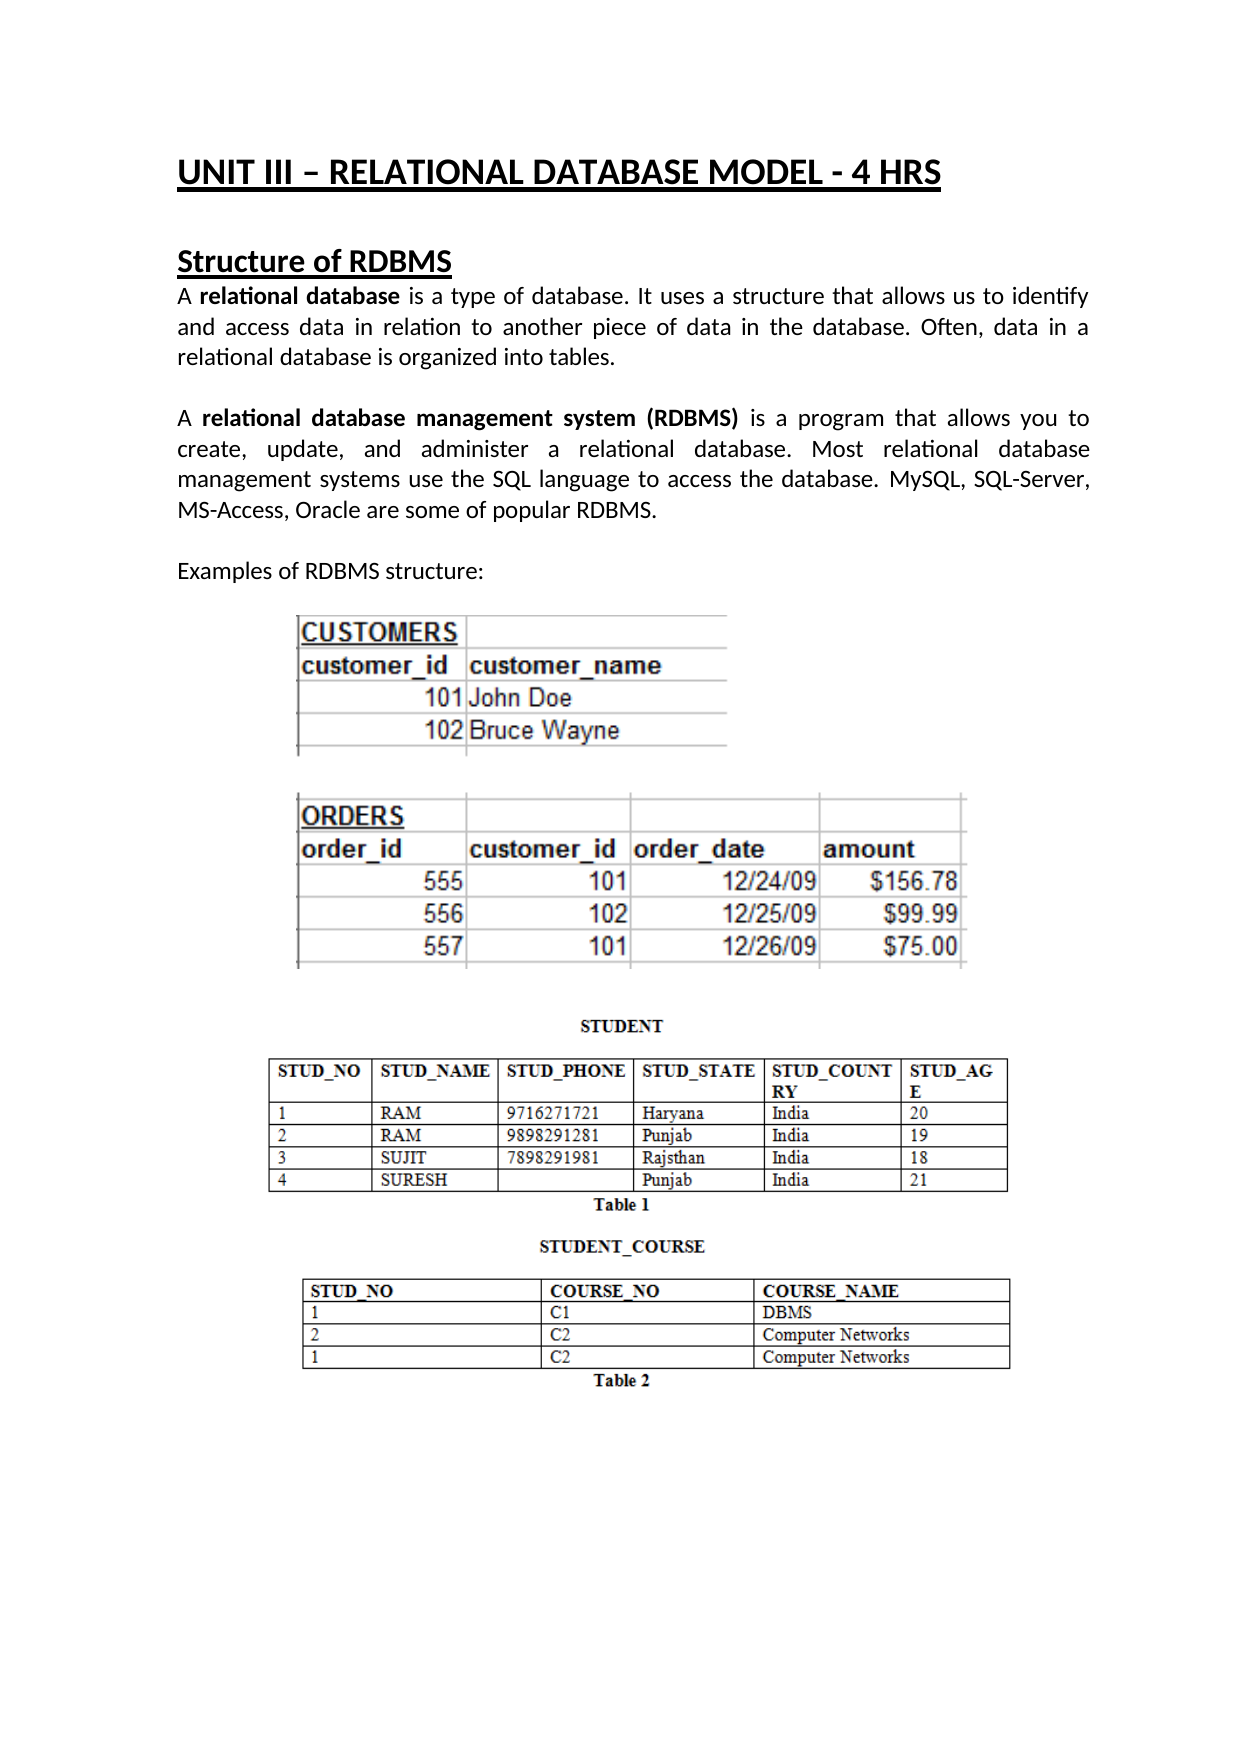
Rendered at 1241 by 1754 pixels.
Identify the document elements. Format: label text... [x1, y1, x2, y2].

text A relational database is a type of database. It uses a structure that allows us to identify and access data in relation to another piece of data in the database. Often, data in a relational database is organized into tables. [177, 280, 1090, 372]
subtitle UNIT III – RELATIONAL DATABASE MODEL - 4 HRS [177, 148, 1103, 194]
text A relational database management system (RDBMS) is a program that allows you to create, update, and administer a relational database. Most relational database management systems use the SQL language to access the database. MySQL, SQL-Server, MS-Access, Oracle are some of popular RDBMS. [177, 402, 1091, 524]
text Examples of RDBMS structure: [177, 555, 1103, 586]
subtitle Structure of RDBMS [177, 240, 1103, 280]
picture [202, 1000, 1056, 1431]
picture [296, 615, 968, 969]
